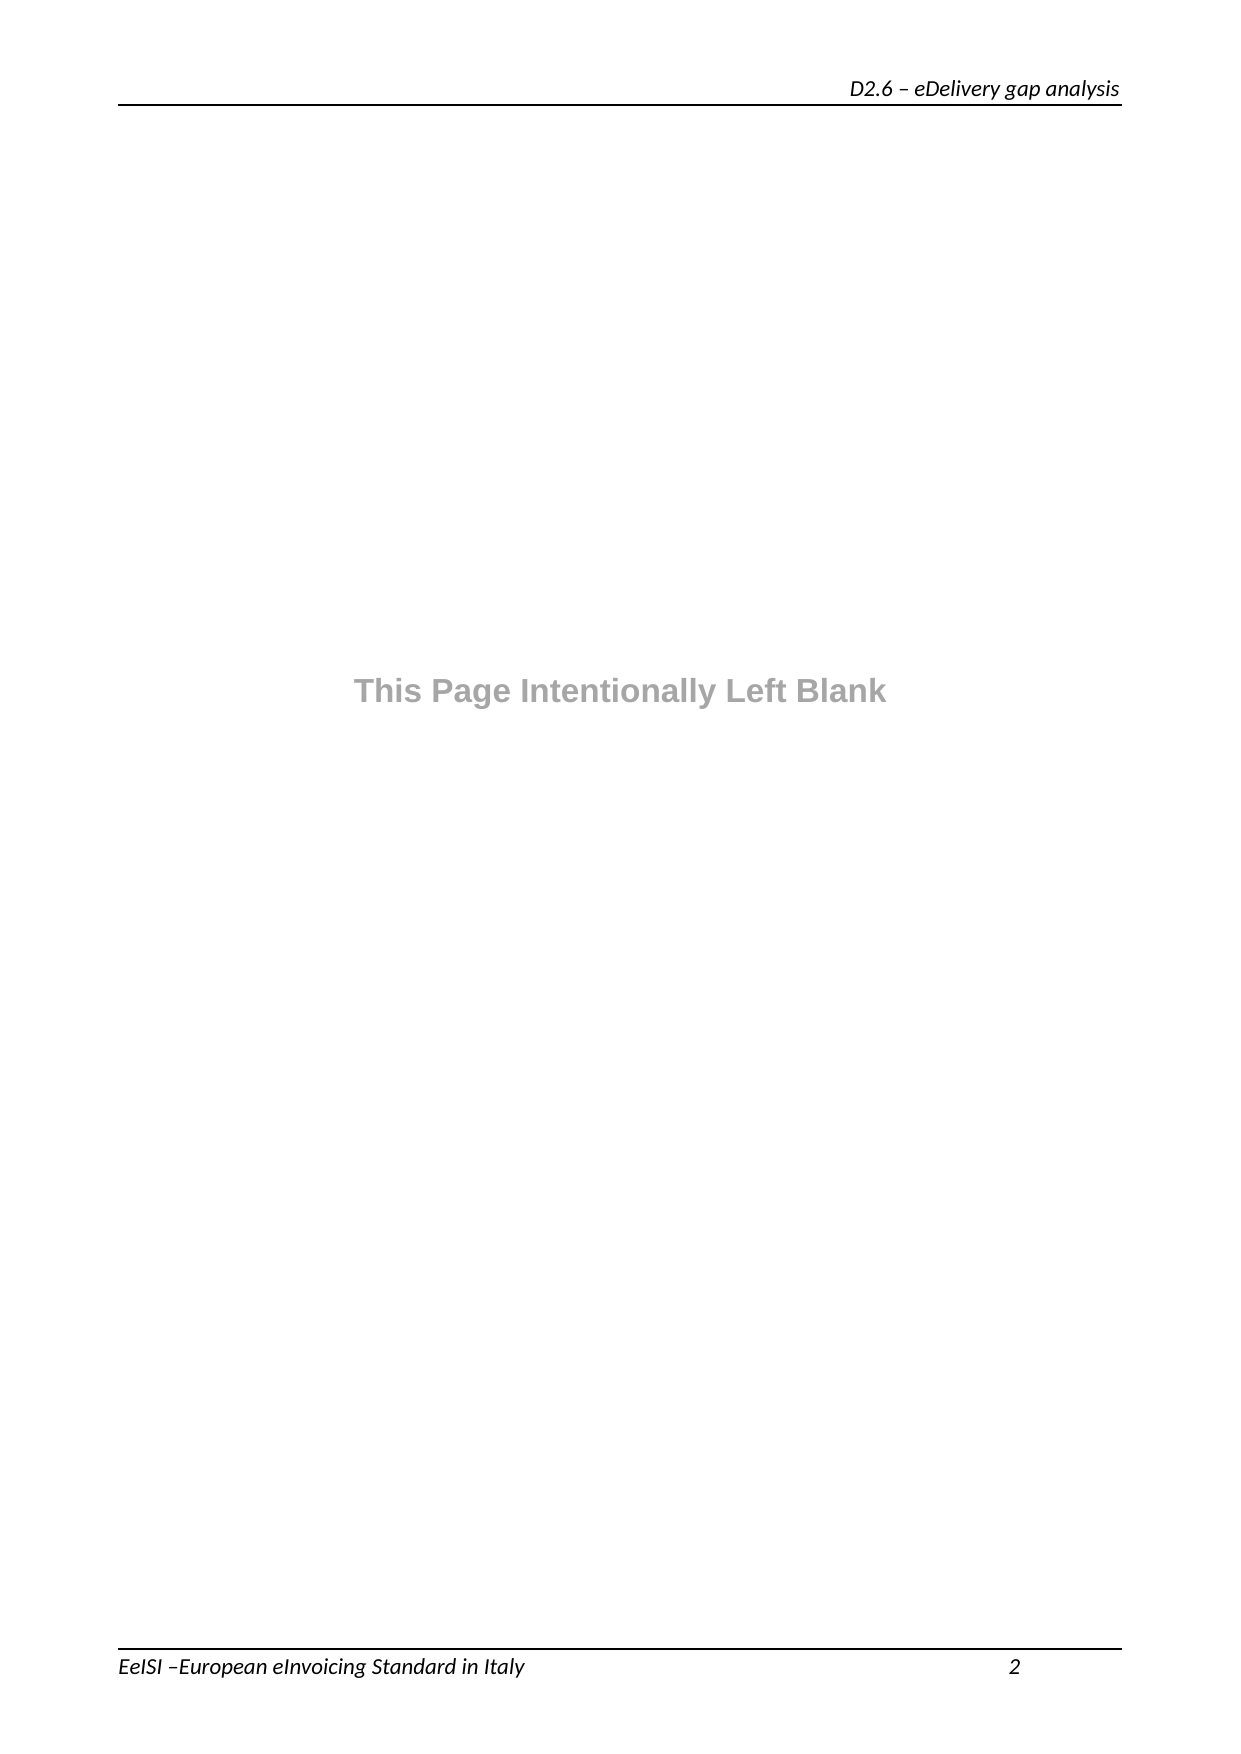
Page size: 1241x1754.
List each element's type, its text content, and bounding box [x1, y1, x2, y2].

text This Page Intentionally Left Blank [118, 672, 1122, 710]
